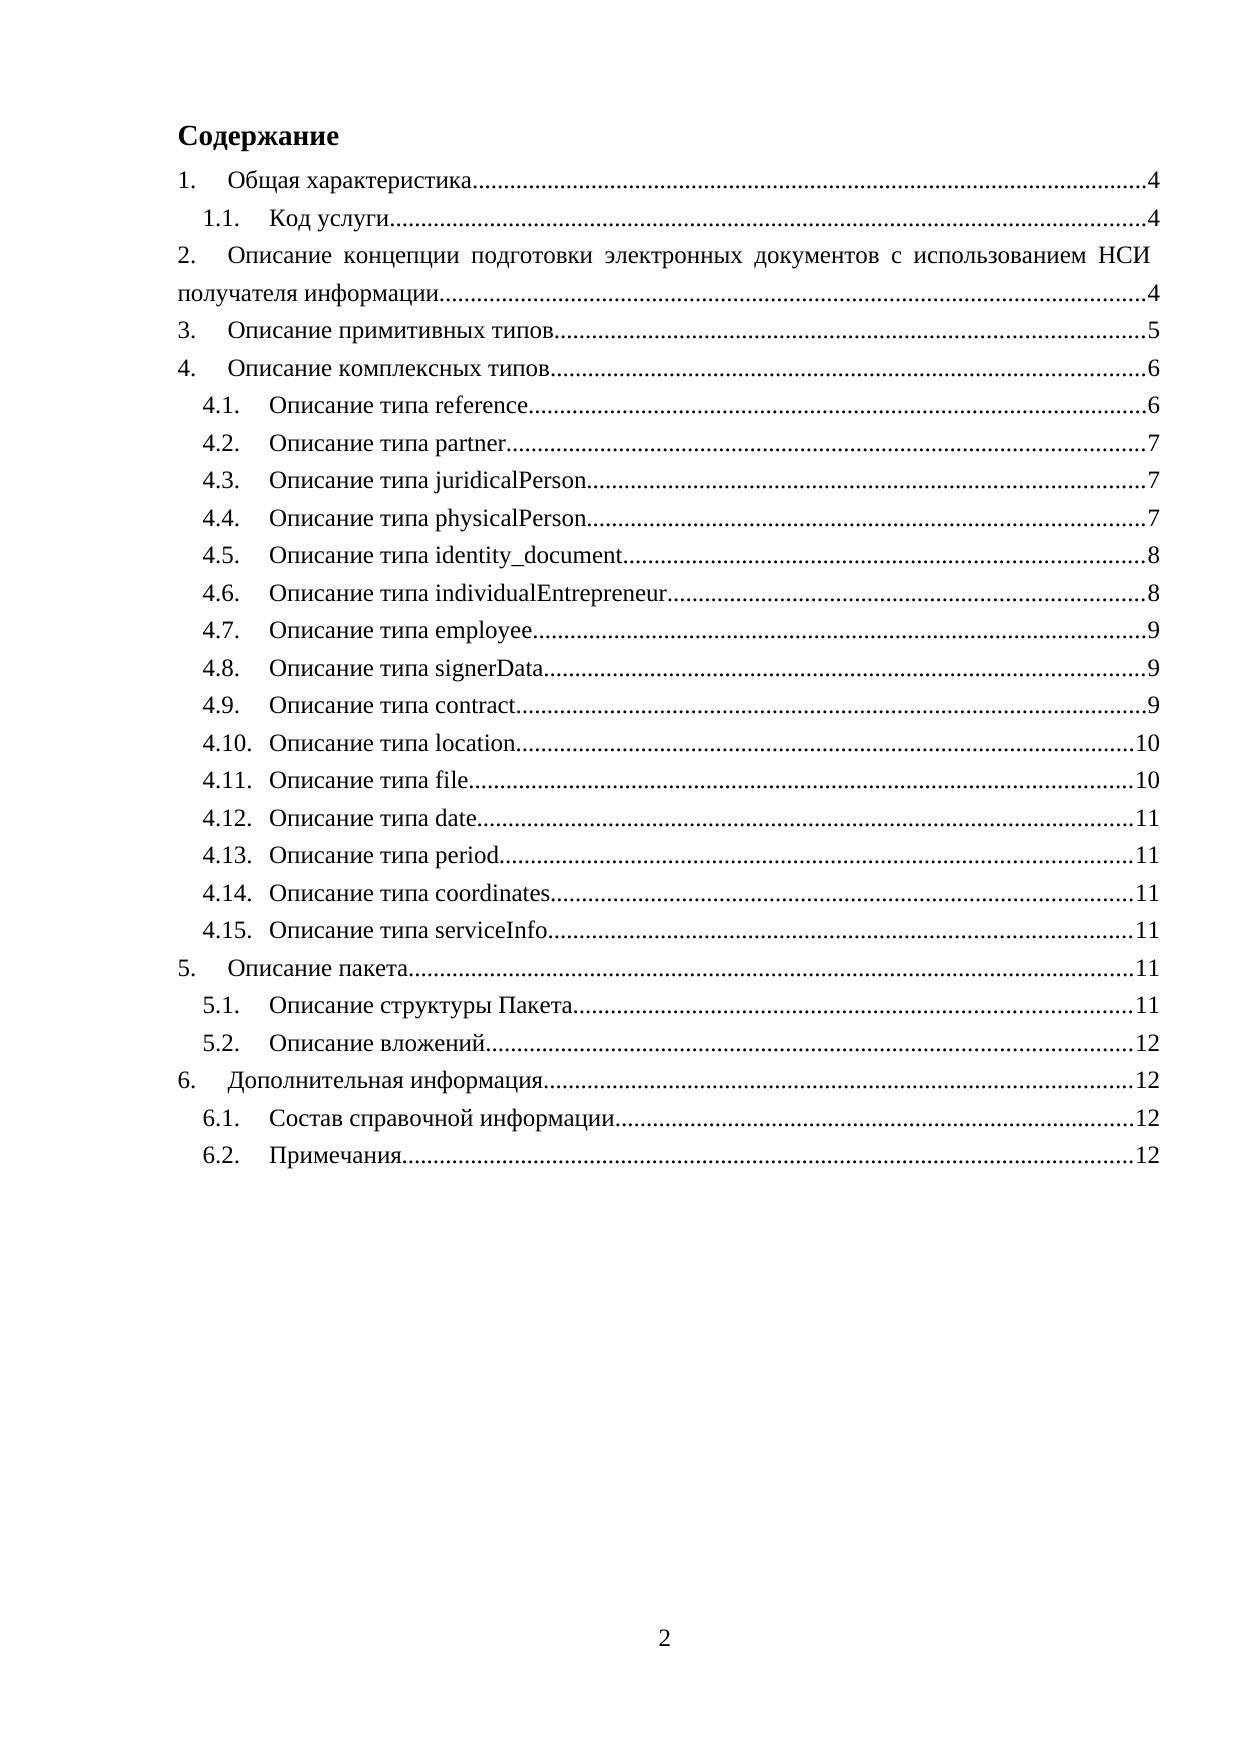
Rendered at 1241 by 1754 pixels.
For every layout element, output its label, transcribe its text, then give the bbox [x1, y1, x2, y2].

text 6. Дополнительная информация 12 [177, 1057, 1152, 1094]
text 4.5. Описание типа identity_document 8 [202, 532, 1152, 569]
text 1.1. Код услуги 4 [202, 194, 1152, 232]
text 4.10. Описание типа location 10 [202, 719, 1152, 757]
text 5. Описание пакета 11 [177, 944, 1152, 982]
text 6.1. Состав справочной информации 12 [202, 1094, 1152, 1132]
text 4.2. Описание типа partner 7 [202, 419, 1152, 457]
text 4.9. Описание типа contract 9 [202, 682, 1152, 719]
text 2. Описание концепции подготовки электронных документов с использованием НСИ получателя информации 4 [177, 232, 1152, 307]
text 4. Описание комплексных типов 6 [177, 344, 1152, 382]
text 4.14. Описание типа coordinates 11 [202, 869, 1152, 907]
text 5.2. Описание вложений 12 [202, 1019, 1152, 1057]
text 4.7. Описание типа employee 9 [202, 607, 1152, 644]
text 5.1. Описание структуры Пакета 11 [202, 982, 1152, 1019]
text 4.15. Описание типа serviceInfo 11 [202, 907, 1152, 944]
text 4.3. Описание типа juridicalPerson 7 [202, 457, 1152, 494]
text 4.4. Описание типа physicalPerson 7 [202, 494, 1152, 532]
text 4.12. Описание типа date 11 [202, 794, 1152, 832]
text 4.8. Описание типа signerData 9 [202, 644, 1152, 682]
text 3. Описание примитивных типов 5 [177, 307, 1152, 344]
text 4.13. Описание типа period 11 [202, 832, 1152, 869]
text 4.6. Описание типа individualEntrepreneur 8 [202, 569, 1152, 607]
text 4.11. Описание типа file 10 [202, 757, 1152, 794]
text 1. Общая характеристика 4 [177, 157, 1152, 194]
text 6.2. Примечания 12 [202, 1132, 1152, 1169]
text 4.1. Описание типа reference 6 [202, 382, 1152, 419]
text Содержание [177, 118, 1152, 152]
